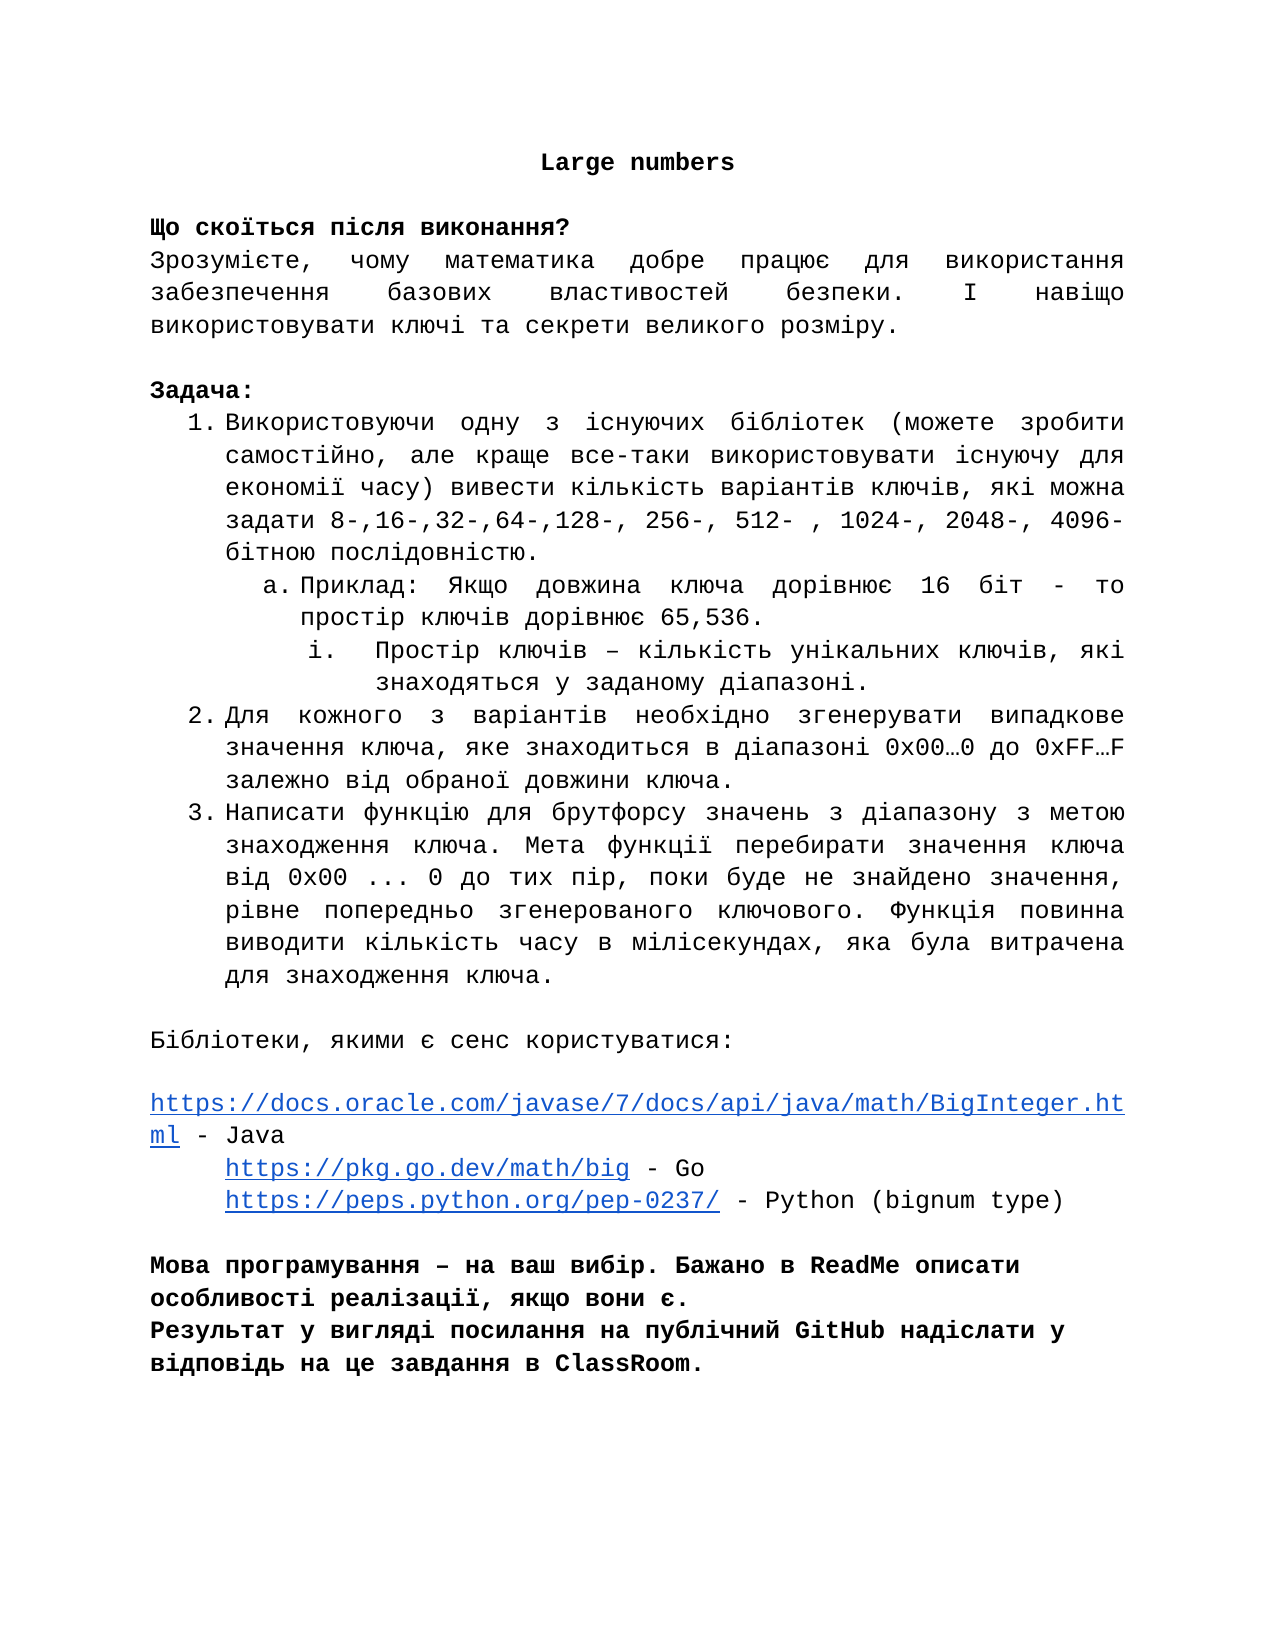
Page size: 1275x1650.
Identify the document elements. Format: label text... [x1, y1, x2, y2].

list Використовуючи одну з існуючих бібліотек (можете зробити самостійно, але краще все-таки використовувати існуючу для економії часу) вивести кількість варіантів ключів, які можна задати 8-,16-,32-,64-,128-, 256-, 512- , 1024-, 2048-, 4096-бітною послідовністю. [187, 410, 1125, 568]
text Результат у вигляді посилання на публічний GitHub надіслати у відповідь на це завдання в ClassRoom. [150, 1318, 1125, 1379]
list Для кожного з варіантів необхідно згенерувати випадкове значення ключа, яке знаходиться в діапазоні 0x00…0 до 0xFF…F залежно від обраної довжини ключа. [187, 702, 1125, 796]
text https://docs.oracle.com/javase/7/docs/api/java/math/BigInteger.html - Java [150, 1060, 1125, 1114]
list Написати функцію для брутфорсу значень з діапазону з метою знаходження ключа. Мета функції перебирати значення ключа від 0x00 ... 0 до тих пір, поки буде не знайдено значення, рівне попередньо згенерованого ключового. Функція повинна виводити кількість часу в мілісекундах, яка була витрачена для знаходження ключа. [187, 800, 1125, 991]
list Простір ключів – кількість унікальних ключів, які знаходяться у заданому діапазоні. [337, 637, 1125, 698]
text Мова програмування – на ваш вибір. Бажано в ReadMe описати особливості реалізації, якщо вони є. [150, 1253, 1125, 1314]
text https://peps.python.org/pep-0237/ - Python (bignum type) [150, 1188, 1125, 1216]
list Приклад: Якщо довжина ключа дорівнює 16 біт - то простір ключів дорівнює 65,536. [262, 572, 1125, 633]
text Бібліотеки, якими є сенс користуватися: [150, 1027, 1125, 1056]
text https://docs.oracle.com/javase/7/docs/api/java/math/BigInteger.html - Java [150, 1115, 1125, 1151]
text Задача: [150, 377, 1125, 406]
text Що скоїться після виконання? [150, 215, 1125, 243]
text Large numbers [150, 150, 1125, 178]
text https://pkg.go.dev/math/big - Go [150, 1156, 1125, 1184]
text Зрозумієте, чому математика добре працює для використання забезпечення базових властивостей безпеки. І навіщо використовувати ключі та секрети великого розміру. [150, 247, 1125, 341]
